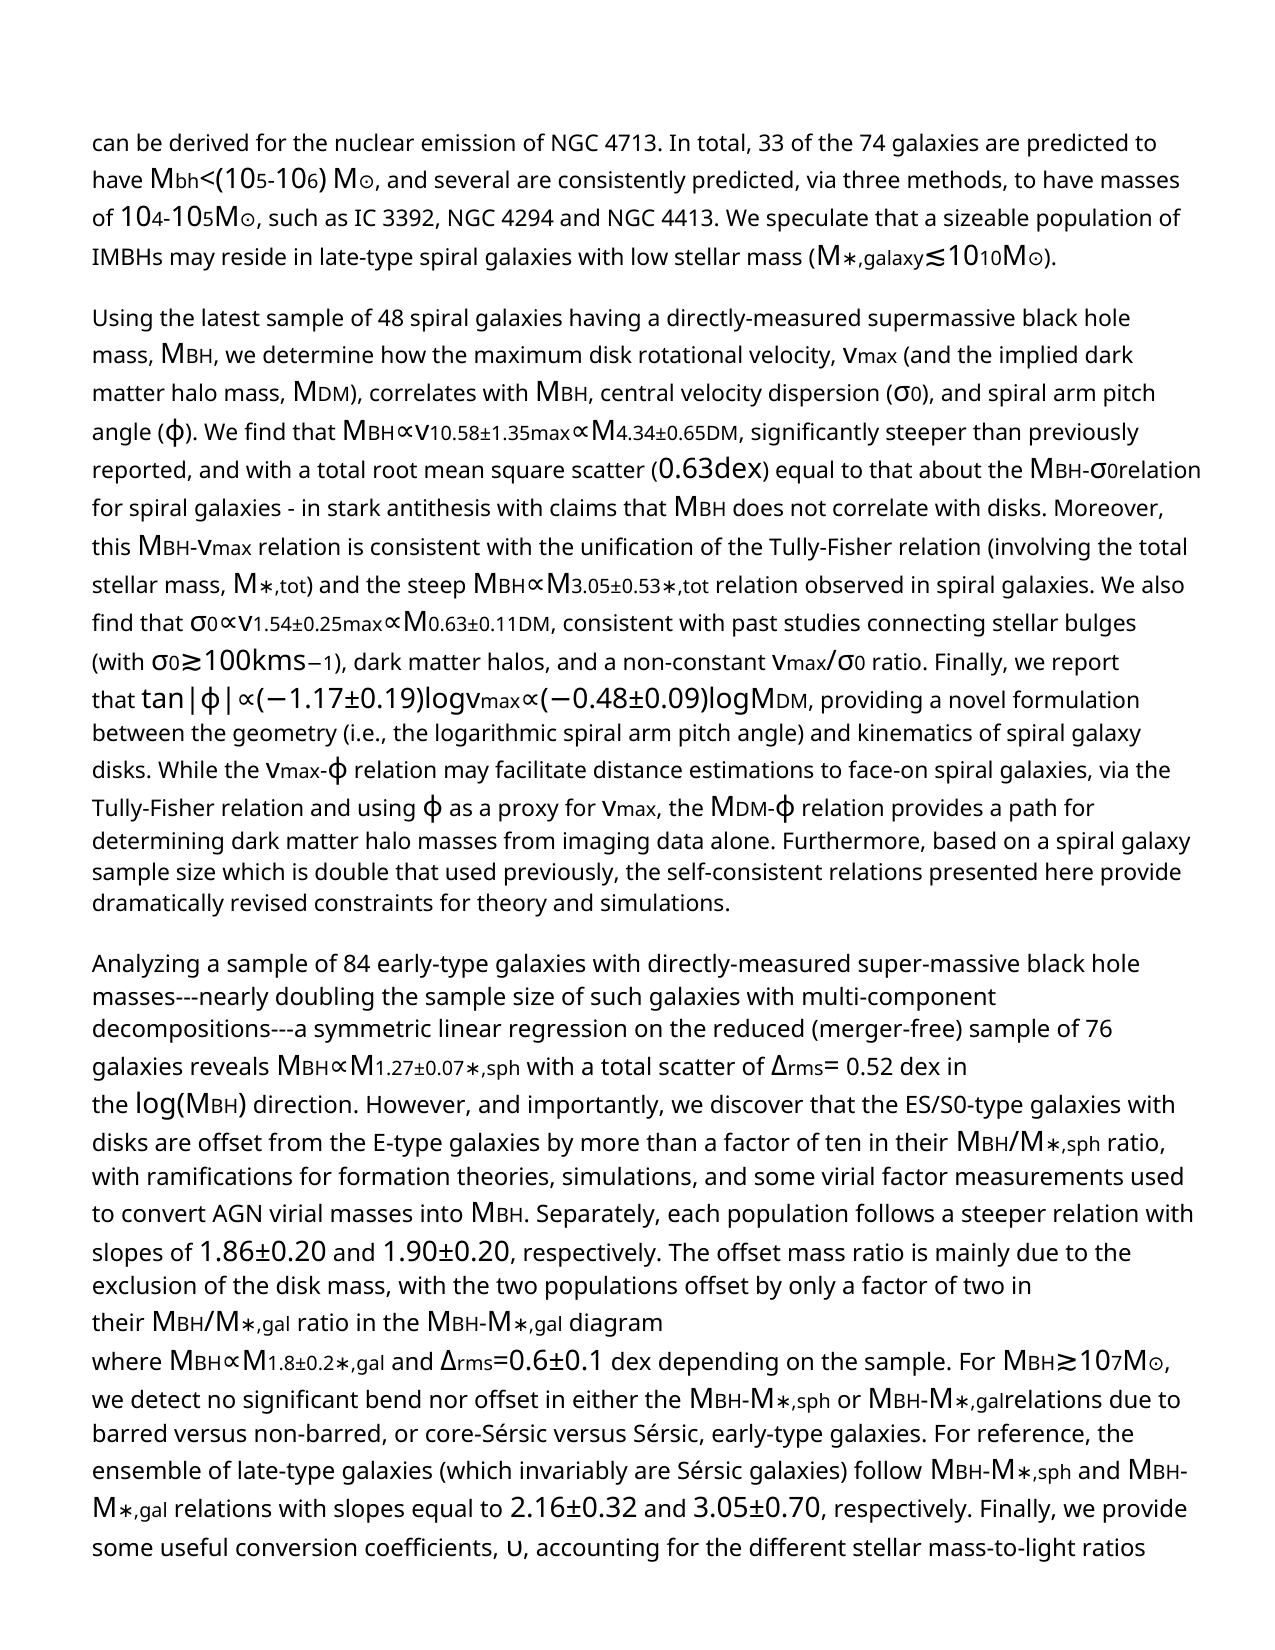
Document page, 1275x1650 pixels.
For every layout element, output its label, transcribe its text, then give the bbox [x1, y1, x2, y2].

text Using the latest sample of 48 spiral galaxies having a directly-measured supermassive black hole mass, MBH, we determine how the maximum disk rotational velocity, vmax (and the implied dark matter halo mass, MDM), correlates with MBH, central velocity dispersion (σ0), and spiral arm pitch angle (ϕ). We find that MBH∝v10.58±1.35max∝M4.34±0.65DM, significantly steeper than previously reported, and with a total root mean square scatter (0.63dex) equal to that about the MBH-σ0relation for spiral galaxies - in stark antithesis with claims that MBH does not correlate with disks. Moreover, this MBH-vmax relation is consistent with the unification of the Tully-Fisher relation (involving the total stellar mass, M∗,tot) and the steep MBH∝M3.05±0.53∗,tot relation observed in spiral galaxies. We also find that σ0∝v1.54±0.25max∝M0.63±0.11DM, consistent with past studies connecting stellar bulges (with σ0≳100kms−1), dark matter halos, and a non-constant vmax/σ0 ratio. Finally, we report that tan|ϕ|∝(−1.17±0.19)logvmax∝(−0.48±0.09)logMDM, providing a novel formulation between the geometry (i.e., the logarithmic spiral arm pitch angle) and kinematics of spiral galaxy disks. While the vmax-ϕ relation may facilitate distance estimations to face-on spiral galaxies, via the Tully-Fisher relation and using ϕ as a proxy for vmax, the MDM-ϕ relation provides a path for determining dark matter halo masses from imaging data alone. Furthermore, based on a spiral galaxy sample size which is double that used previously, the self-consistent relations presented here provide dramatically revised constraints for theory and simulations. [92, 302, 1204, 918]
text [92, 127, 1204, 273]
